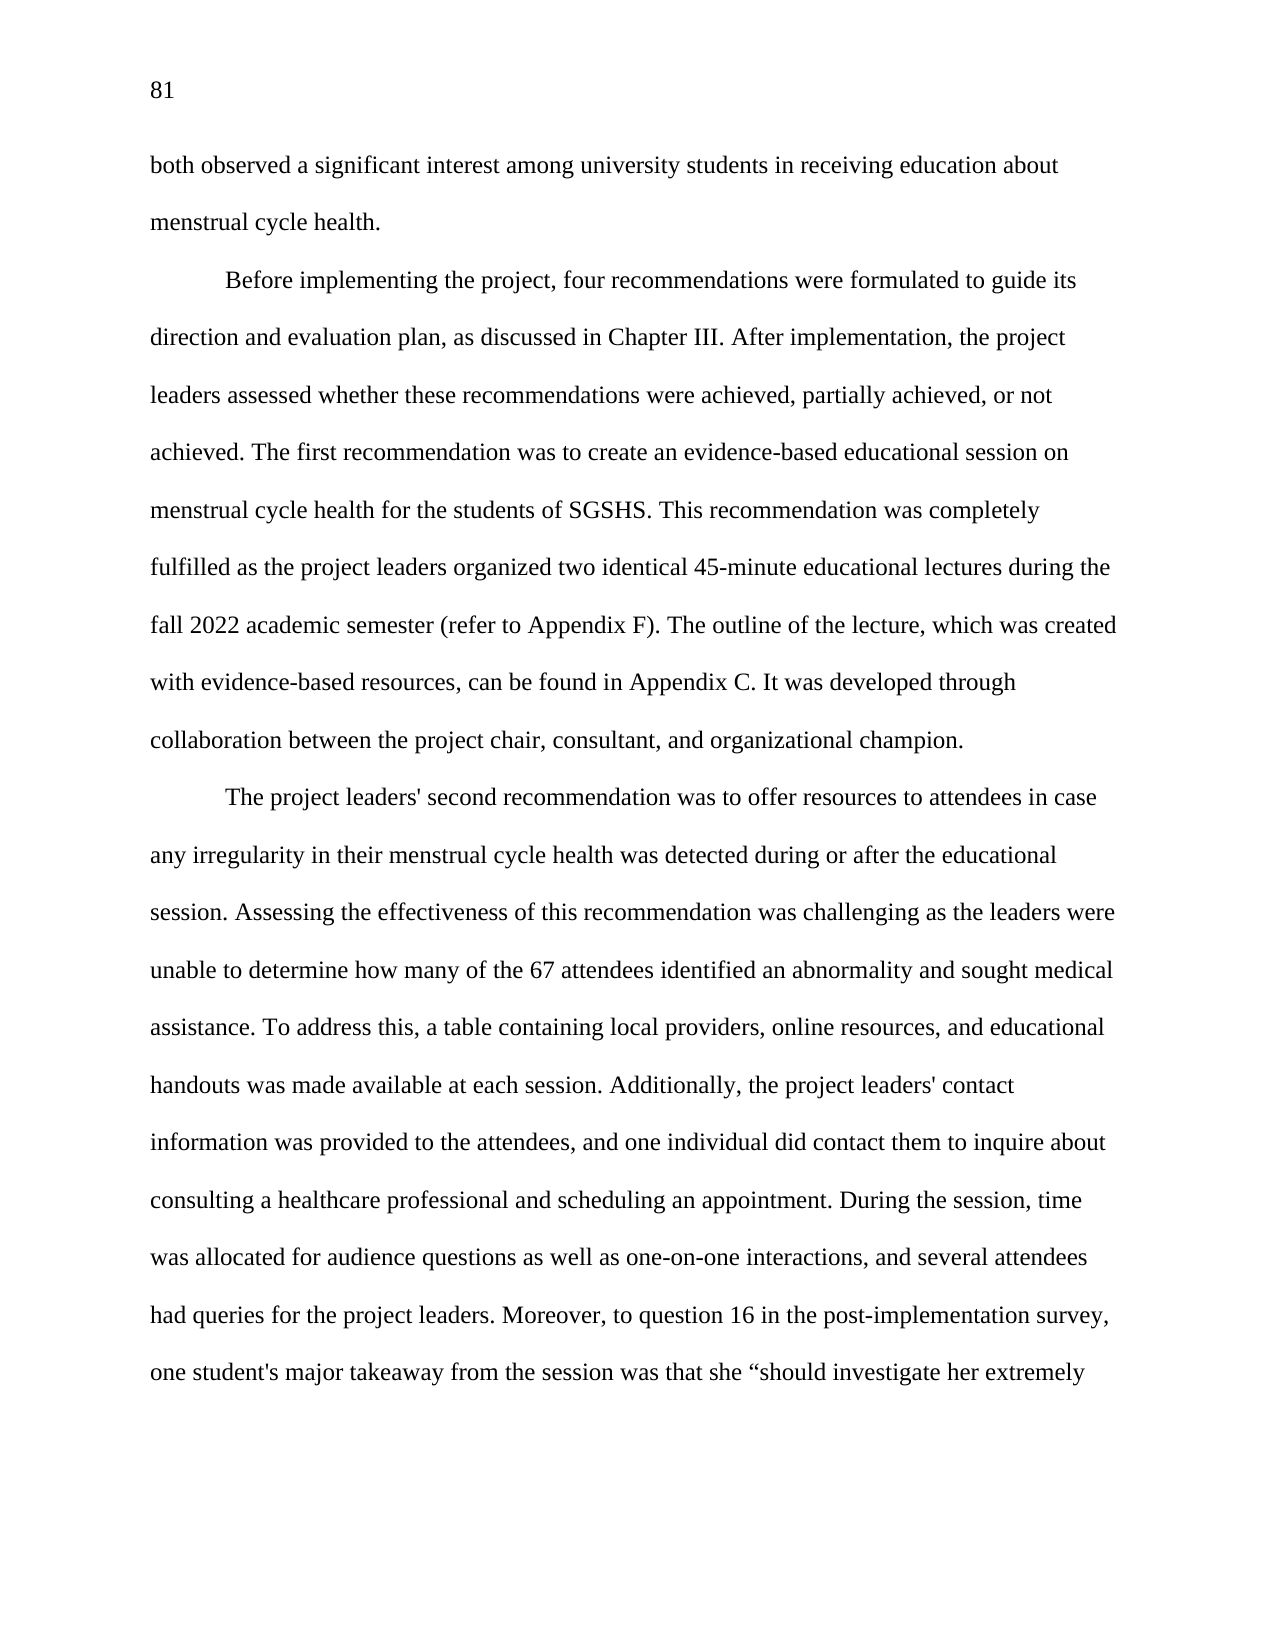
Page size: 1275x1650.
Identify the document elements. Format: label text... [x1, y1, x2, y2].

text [150, 150, 1125, 236]
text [150, 782, 1125, 1386]
text Before implementing the project, four recommendations were formulated to guide its direction and evaluation plan, as discussed in Chapter III. After implementation, the project leaders assessed whether these recommendations were achieved, partially achieved, or not achieved. The first recommendation was to create an evidence-based educational session on menstrual cycle health for the students of SGSHS. This recommendation was completely fulfilled as the project leaders organized two identical 45-minute educational lectures during the fall 2022 academic semester (refer to Appendix F). The outline of the lecture, which was created with evidence-based resources, can be found in Appendix C. It was developed through collaboration between the project chair, consultant, and organizational champion. [150, 265, 1125, 754]
